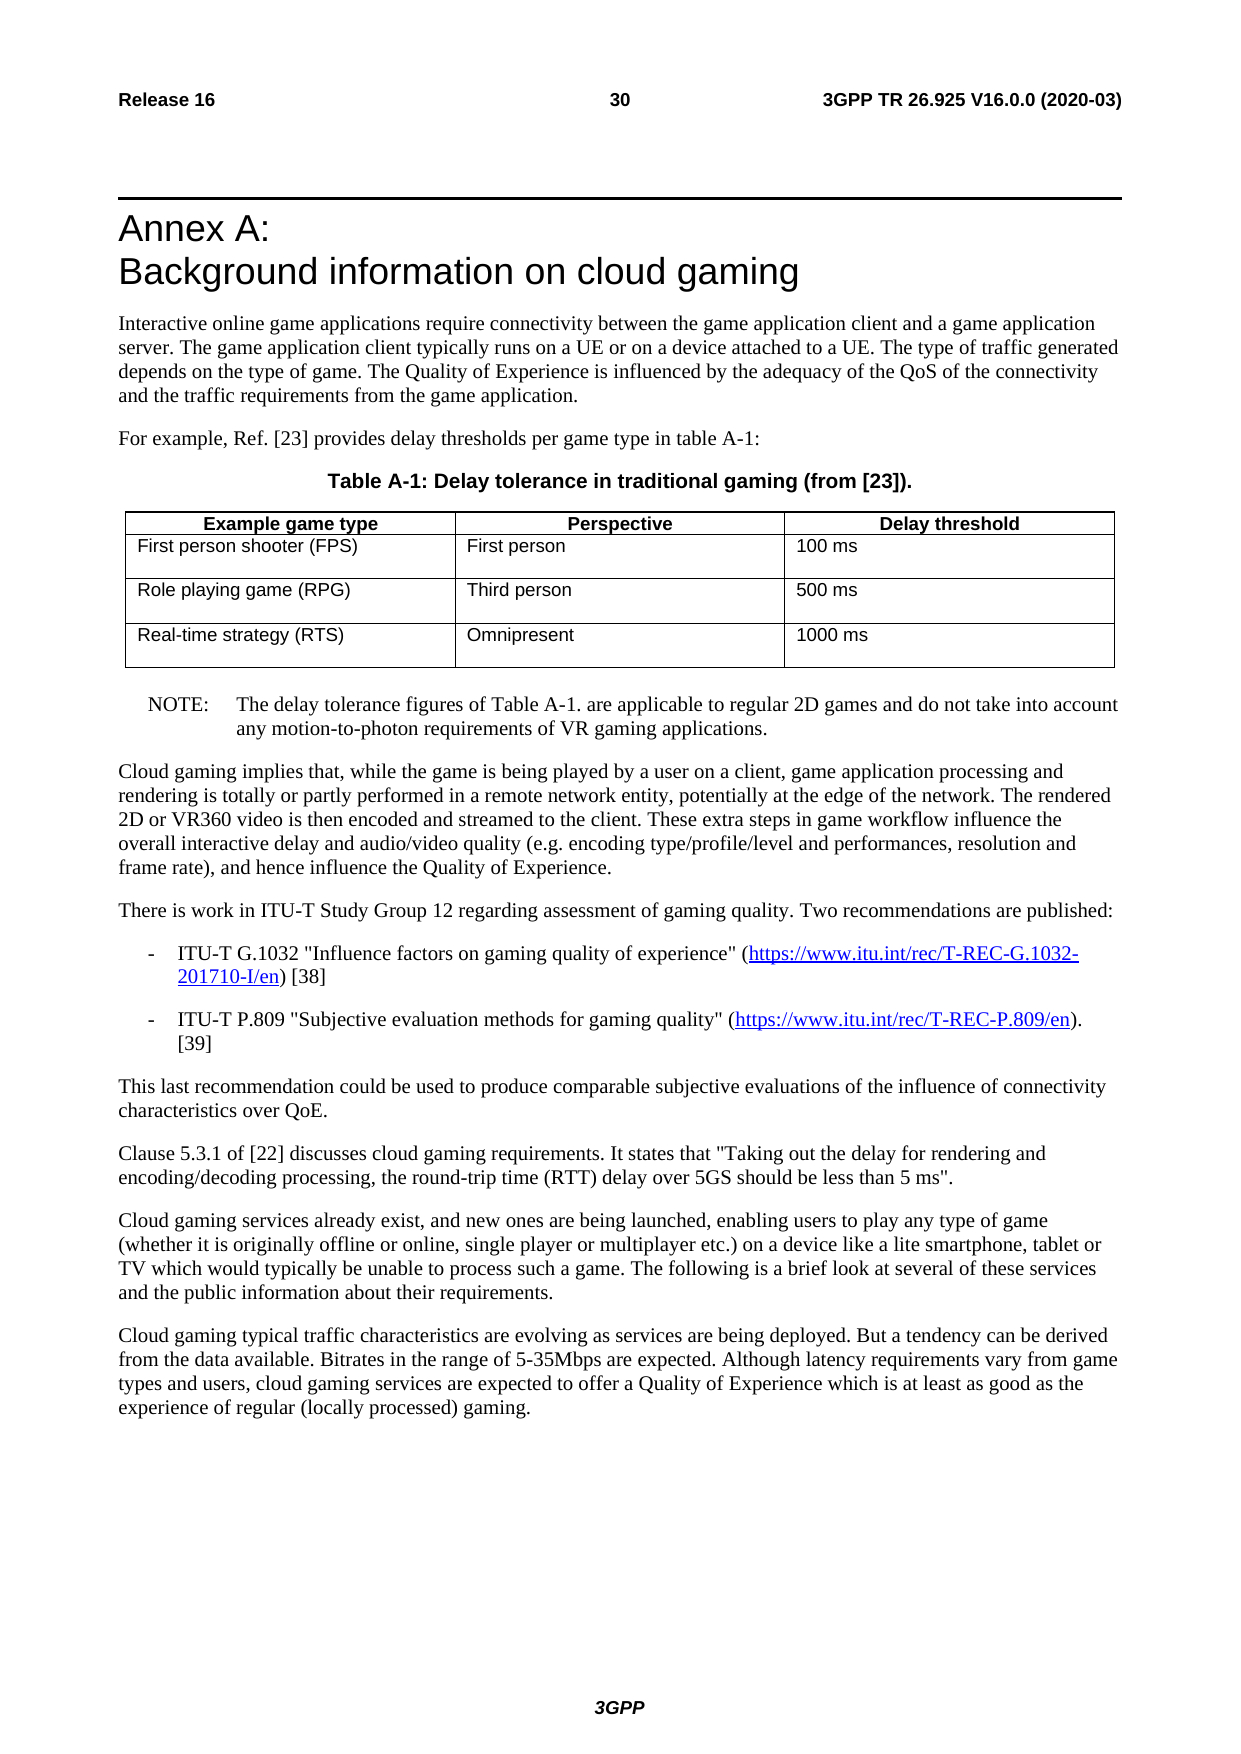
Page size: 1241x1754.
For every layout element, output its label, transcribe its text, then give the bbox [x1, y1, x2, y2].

text NOTE: The delay tolerance figures of Table A-1. are applicable to regular 2D games and do not take into account any motion-to-photon requirements of VR gaming applications. [148, 692, 1122, 740]
table_cell 500 ms [785, 579, 1114, 622]
table_cell Omnipresent [456, 624, 784, 667]
table_header Example game type [126, 513, 455, 534]
table_cell Role playing game (RPG) [126, 579, 455, 622]
table_header Perspective [456, 513, 784, 534]
table_cell 100 ms [785, 535, 1114, 578]
text There is work in ITU-T Study Group 12 regarding assessment of gaming quality. Two recommendations are published: [118, 898, 1122, 922]
text Cloud gaming implies that, while the game is being played by a user on a client, game application processing and rendering is totally or partly performed in a remote network entity, potentially at the edge of the network. The rendered 2D or VR360 video is then encoded and streamed to the client. These extra steps in game workflow influence the overall interactive delay and audio/video quality (e.g. encoding type/profile/level and performances, resolution and frame rate), and hence influence the Quality of Experience. [118, 758, 1122, 879]
text - ITU-T P.809 "Subjective evaluation methods for gaming quality" (https://www.itu.int/rec/T-REC-P.809/en). [39] [148, 1007, 1122, 1055]
table_cell Real-time strategy (RTS) [126, 624, 455, 667]
table_cell 1000 ms [785, 624, 1114, 667]
table_header Delay threshold [785, 513, 1114, 534]
table_cell First person shooter (FPS) [126, 535, 455, 578]
text - ITU-T G.1032 "Influence factors on gaming quality of experience" (https://www.itu.int/rec/T-REC-G.1032-201710-I/en) [38] [148, 940, 1122, 988]
text For example, Ref. [23] provides delay thresholds per game type in table A-1: [118, 426, 1122, 450]
text Table A-1: Delay tolerance in traditional gaming (from [23]). [118, 469, 1122, 493]
subtitle Annex A: Background information on cloud gaming [118, 200, 1122, 292]
text Clause 5.3.1 of [22] discusses cloud gaming requirements. It states that "Taking out the delay for rendering and encoding/decoding processing, the round-trip time (RTT) delay over 5GS should be less than 5 ms". [118, 1141, 1122, 1189]
text Cloud gaming typical traffic characteristics are evolving as services are being deployed. But a tendency can be derived from the data available. Bitrates in the range of 5-35Mbps are expected. Although latency requirements vary from game types and users, cloud gaming services are expected to offer a Quality of Experience which is at least as good as the experience of regular (locally processed) gaming. [118, 1323, 1122, 1419]
table_cell First person [456, 535, 784, 578]
text This last recommendation could be used to produce comparable subjective evaluations of the influence of connectivity characteristics over QoE. [118, 1074, 1122, 1122]
text Interactive online game applications require connectivity between the game application client and a game application server. The game application client typically runs on a UE or on a device attached to a UE. The type of traffic generated depends on the type of game. The Quality of Experience is influenced by the adequacy of the QoS of the connectivity and the traffic requirements from the game application. [118, 311, 1122, 407]
text Cloud gaming services already exist, and new ones are being launched, enabling users to play any type of game (whether it is originally offline or online, single player or multiplayer etc.) on a device like a lite smartphone, tablet or TV which would typically be unable to process such a game. The following is a brief look at several of these services and the public information about their requirements. [118, 1208, 1122, 1304]
table_cell Third person [456, 579, 784, 622]
